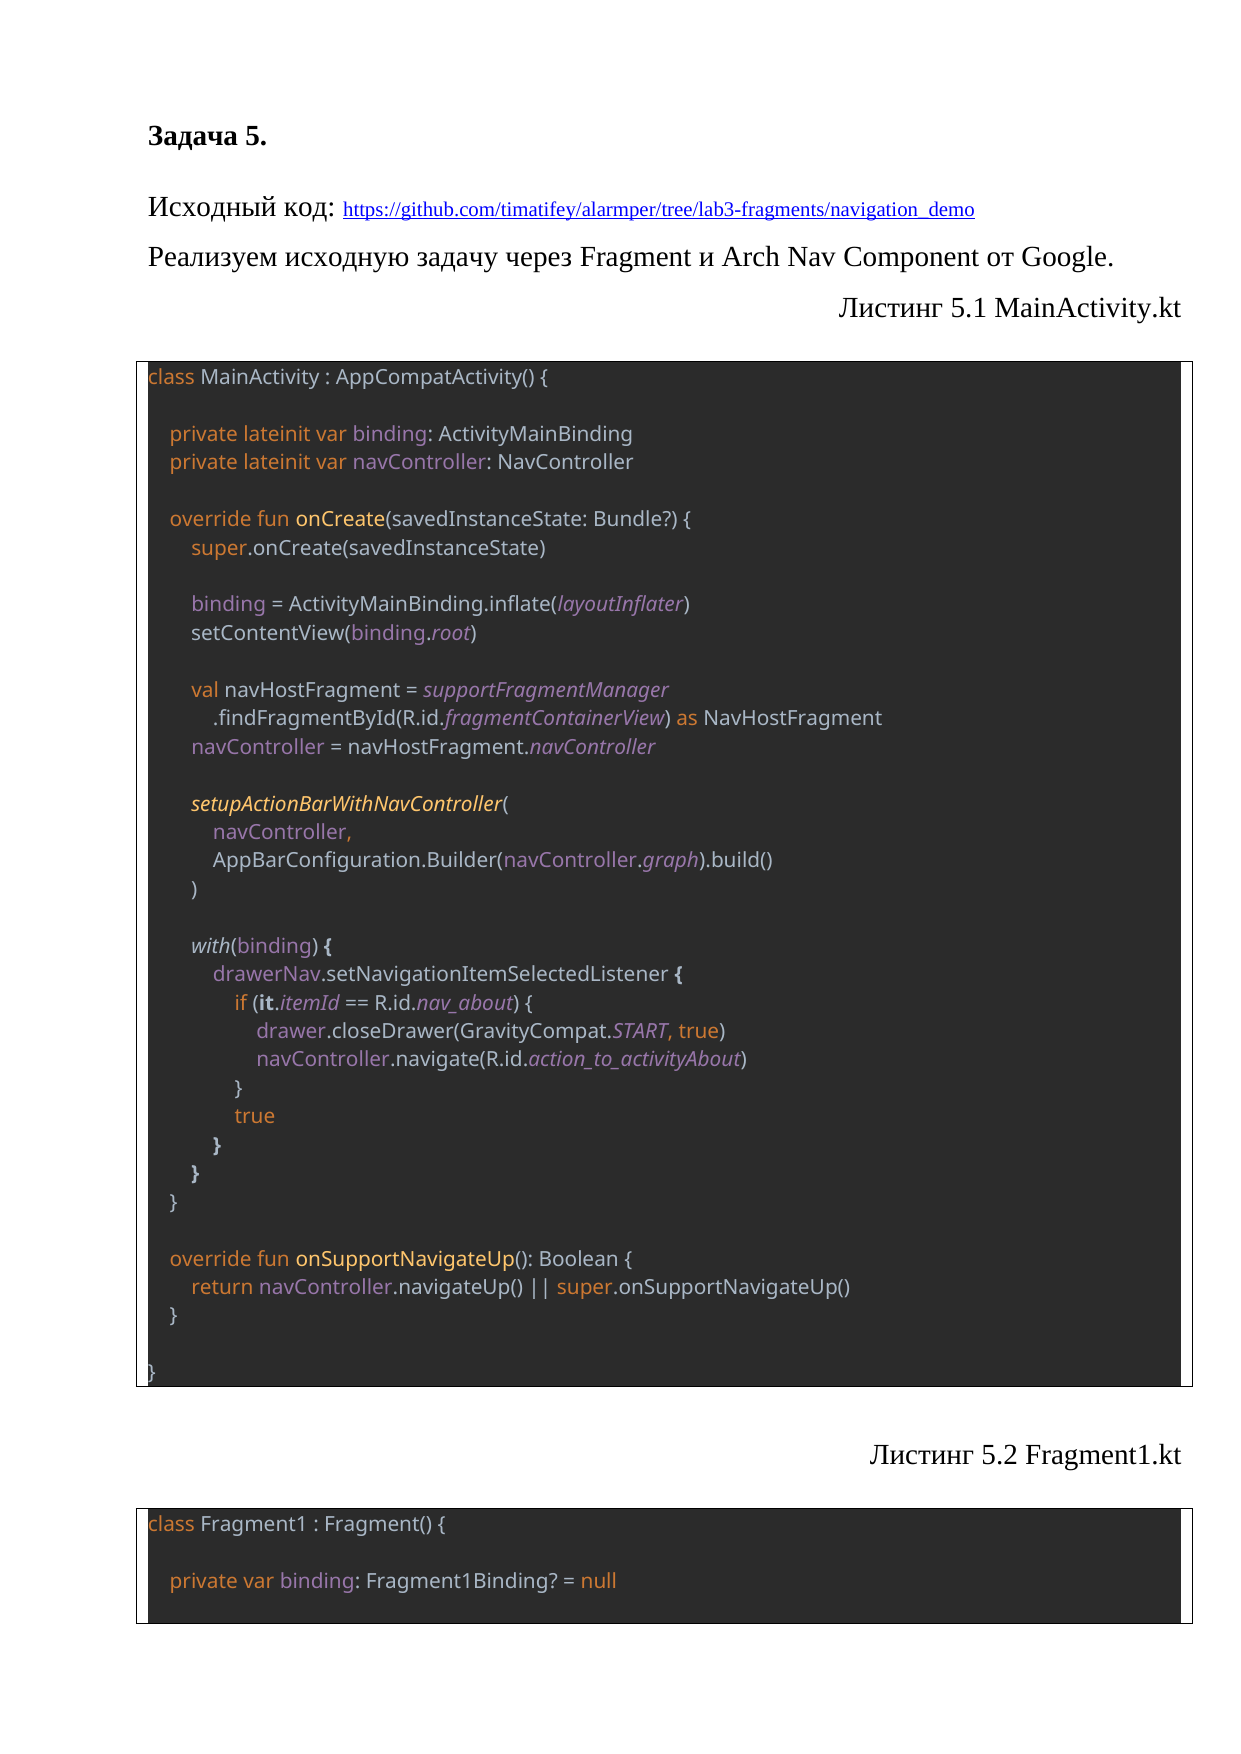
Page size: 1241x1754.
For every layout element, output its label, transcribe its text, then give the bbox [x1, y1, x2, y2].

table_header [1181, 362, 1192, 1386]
text Задача 5. [148, 118, 1181, 152]
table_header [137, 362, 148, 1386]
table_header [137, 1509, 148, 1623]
list Исходный код: https://github.com/timatifey/alarmper/tree/lab3-fragments/navigation_demo [148, 189, 1181, 223]
text Листинг 5.1 MainActivity.kt [148, 290, 1181, 323]
text Листинг 5.2 Fragment1.kt [148, 1437, 1181, 1471]
list Реализуем исходную задачу через Fragment и Arch Nav Component от Google. [148, 239, 1181, 273]
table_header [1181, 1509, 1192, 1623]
